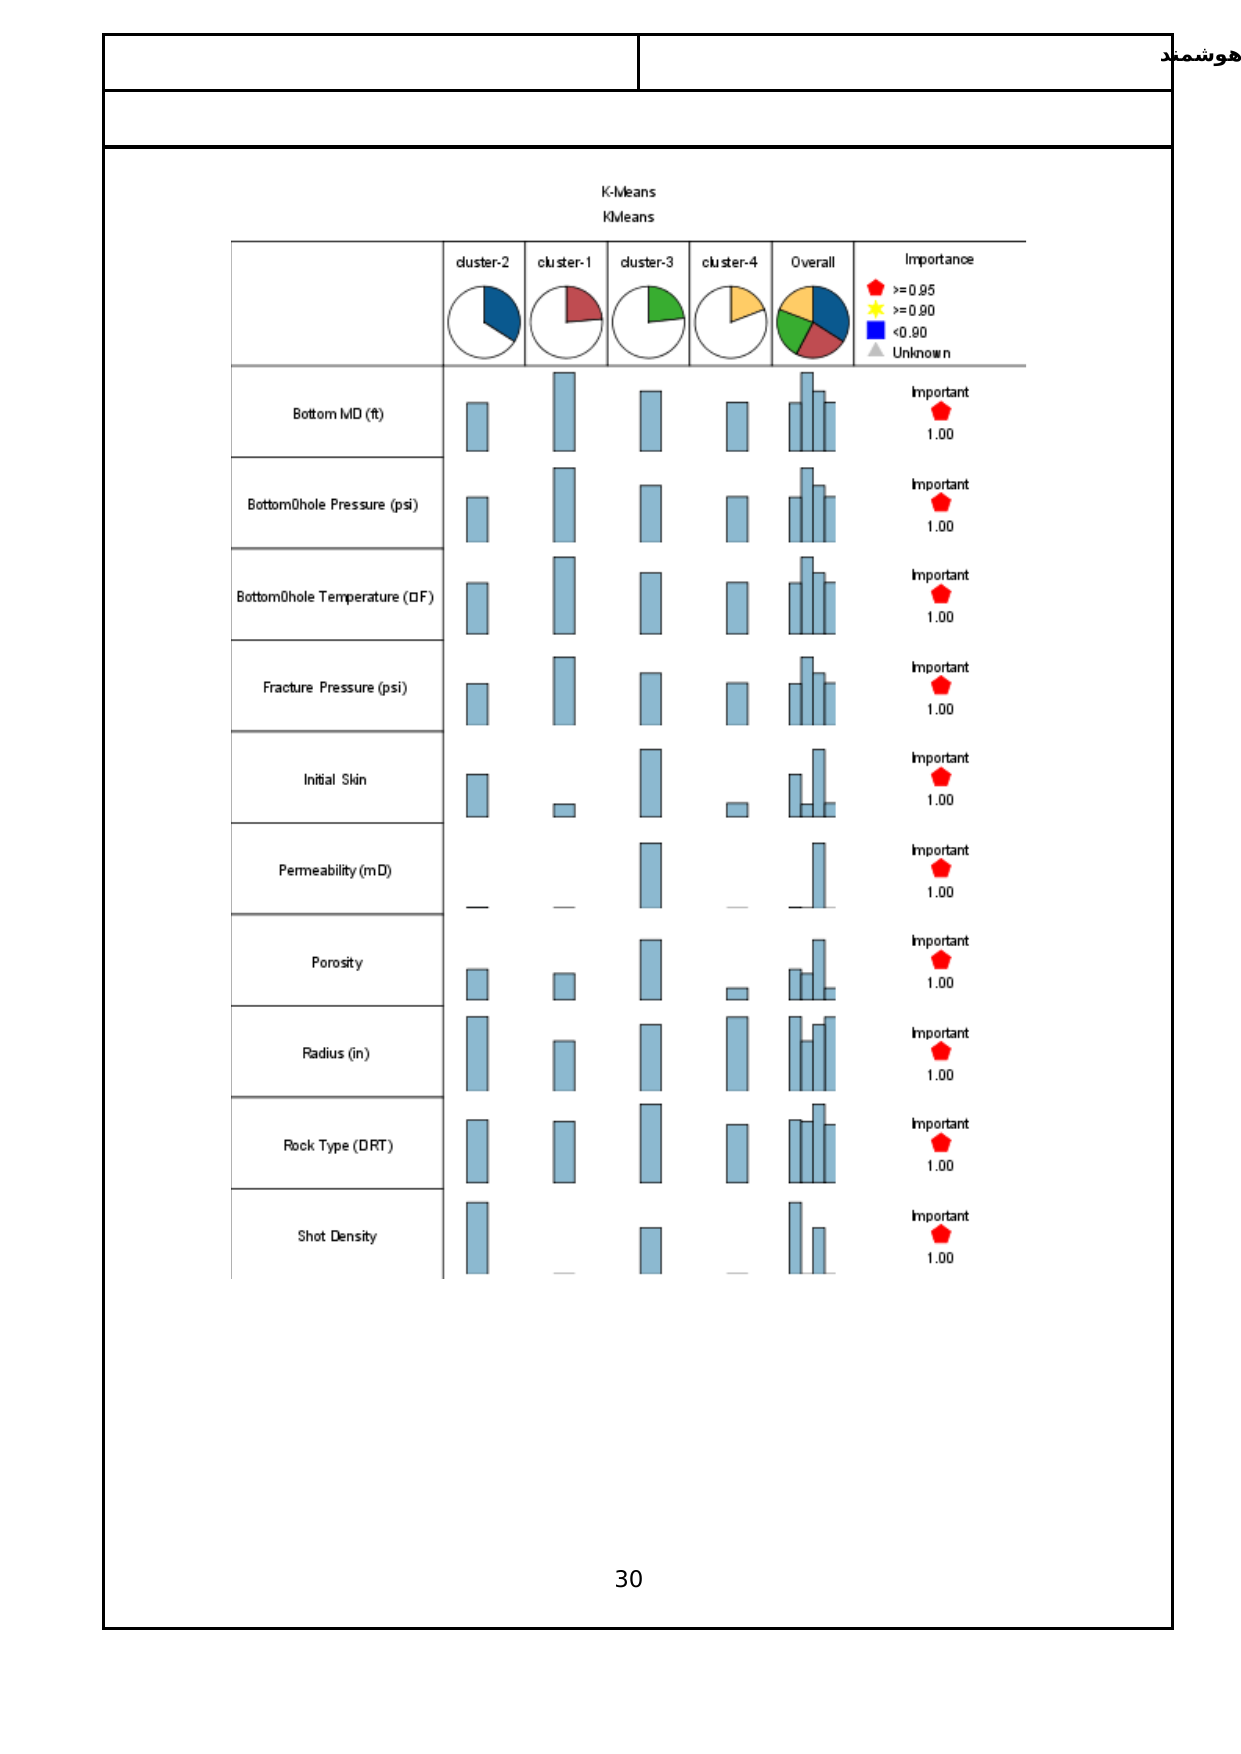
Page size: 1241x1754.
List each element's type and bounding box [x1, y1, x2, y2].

picture [231, 180, 1027, 1279]
